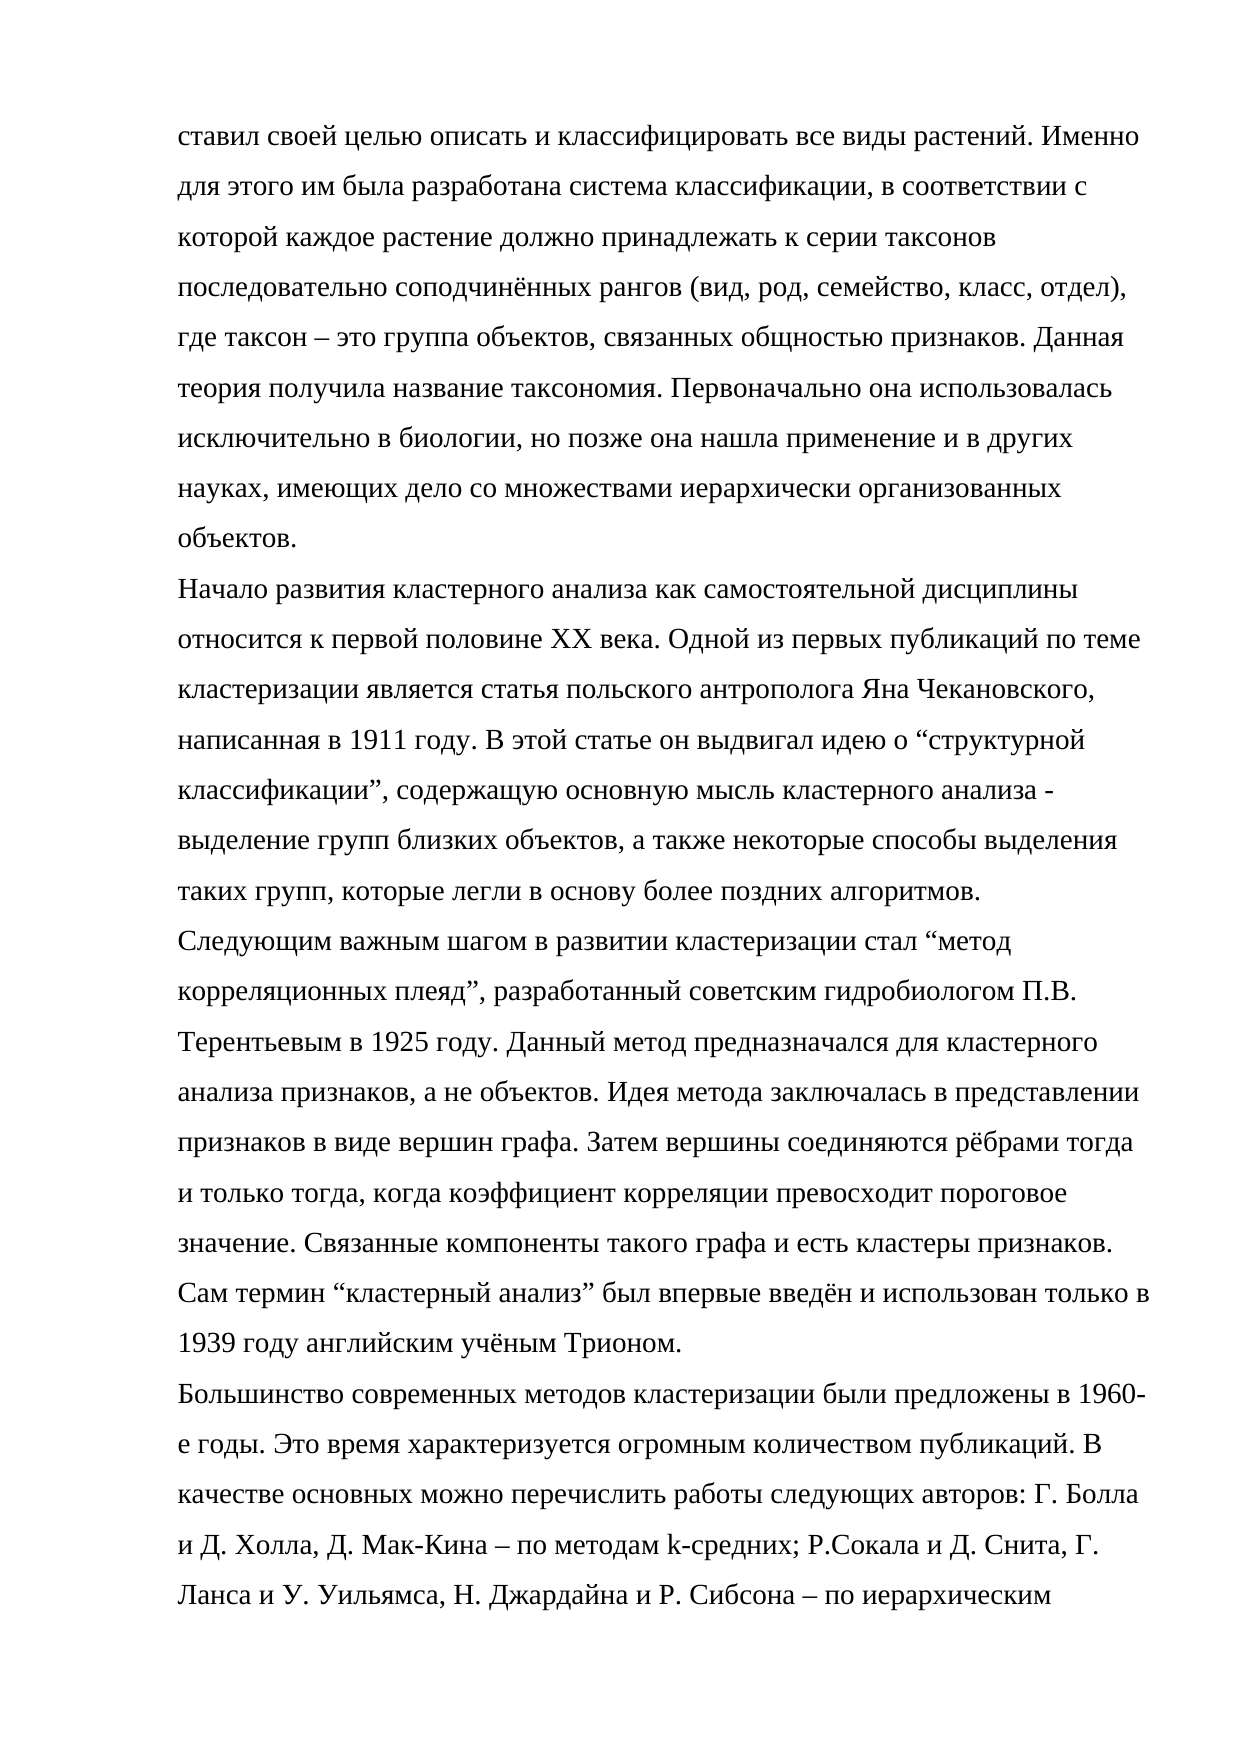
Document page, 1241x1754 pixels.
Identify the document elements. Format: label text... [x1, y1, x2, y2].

text Следующим важным шагом в развитии кластеризации стал “метод корреляционных плеяд”, разработанный советским гидробиологом П.В. Терентьевым в 1925 году. Данный метод предназначался для кластерного анализа признаков, а не объектов. Идея метода заключалась в представлении признаков в виде вершин графа. Затем вершины соединяются рёбрами тогда и только тогда, когда коэффициент корреляции превосходит пороговое значение. Связанные компоненты такого графа и есть кластеры признаков. [177, 923, 1152, 1258]
text Сам термин “кластерный анализ” был впервые введён и использован только в 1939 году английским учёным Трионом. [177, 1275, 1152, 1359]
text Начало развития кластерного анализа как самостоятельной дисциплины относится к первой половине XX века. Одной из первых публикаций по теме кластеризации является статья польского антрополога Яна Чекановского, написанная в 1911 году. В этой статье он выдвигал идею о “структурной классификации”, содержащую основную мысль кластерного анализа - выделение групп близких объектов, а также некоторые способы выделения таких групп, которые легли в основу более поздних алгоритмов. [177, 571, 1152, 906]
